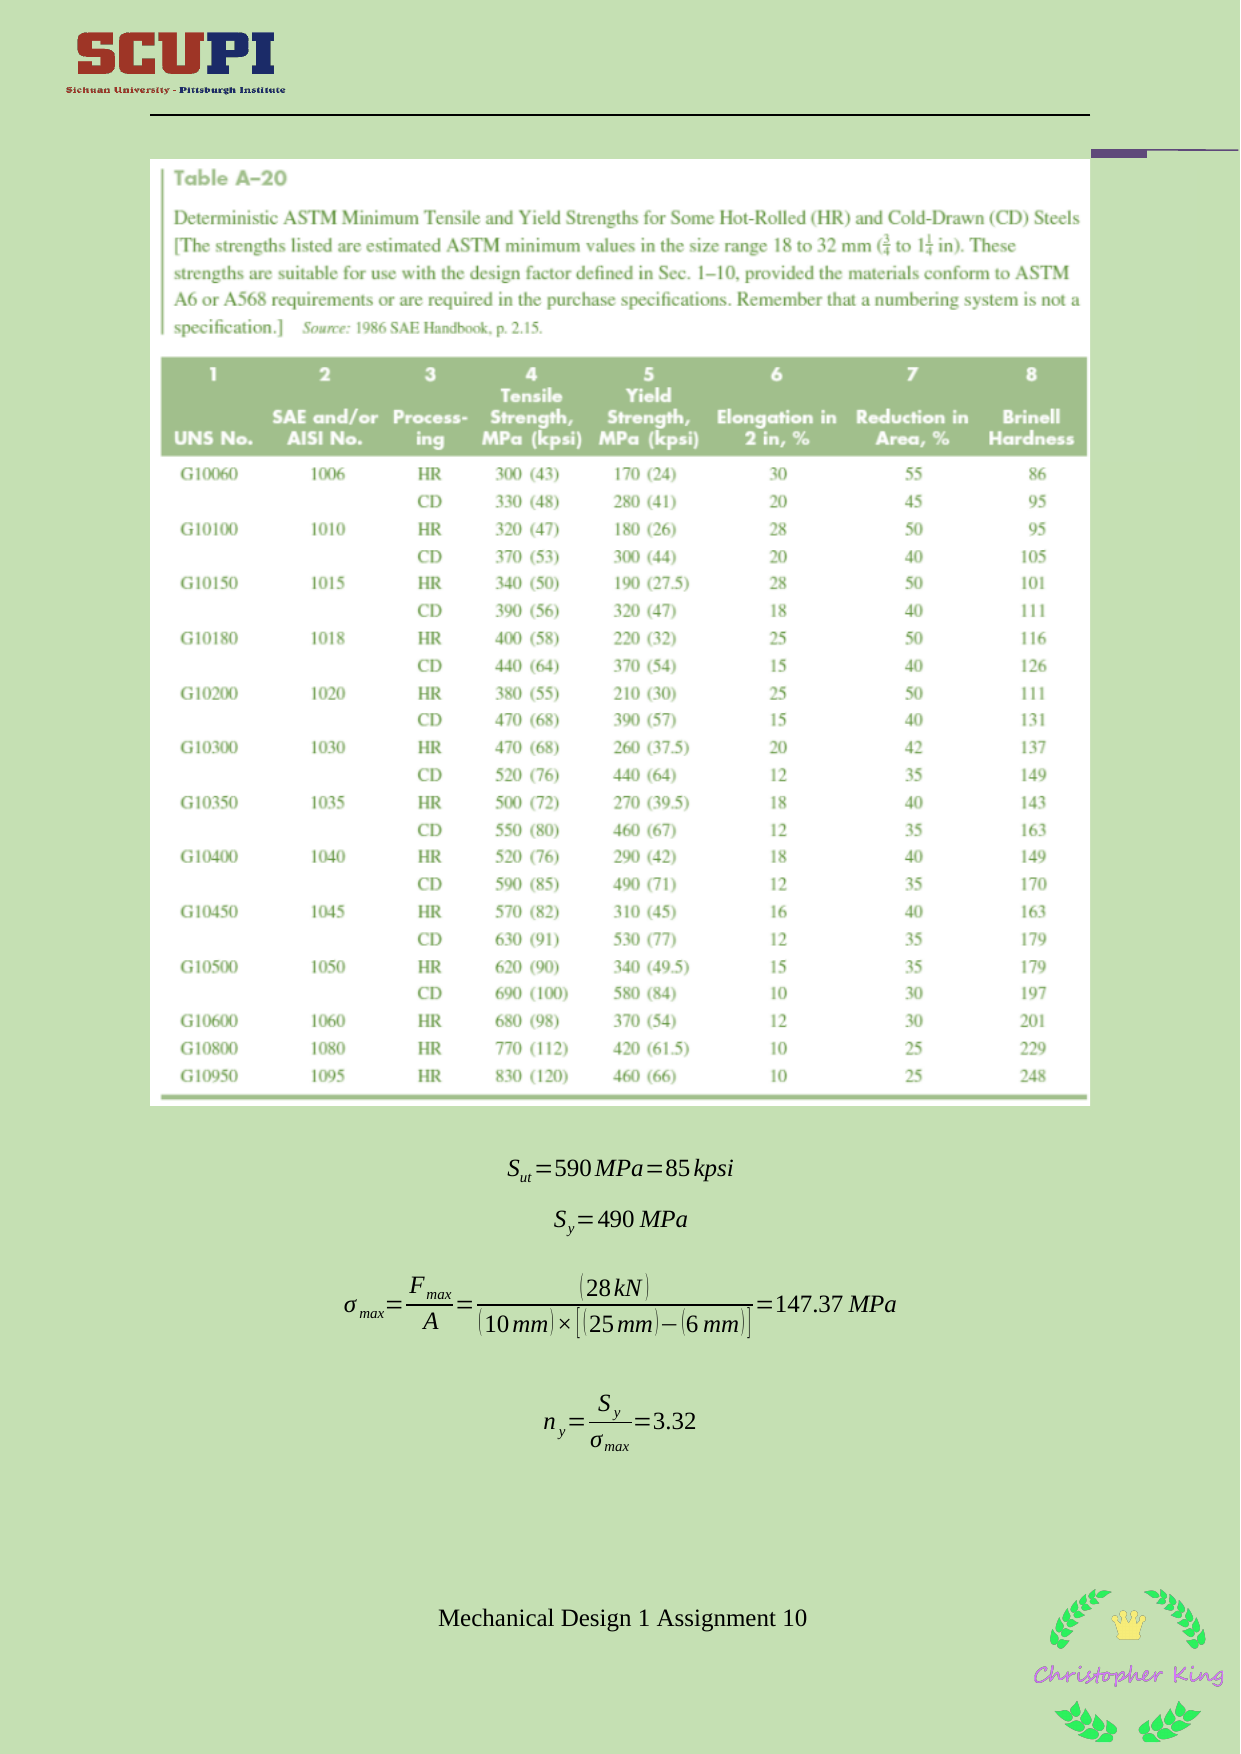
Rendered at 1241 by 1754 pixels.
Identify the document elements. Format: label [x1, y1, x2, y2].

picture [1024, 1579, 1234, 1754]
picture [61, 26, 292, 98]
